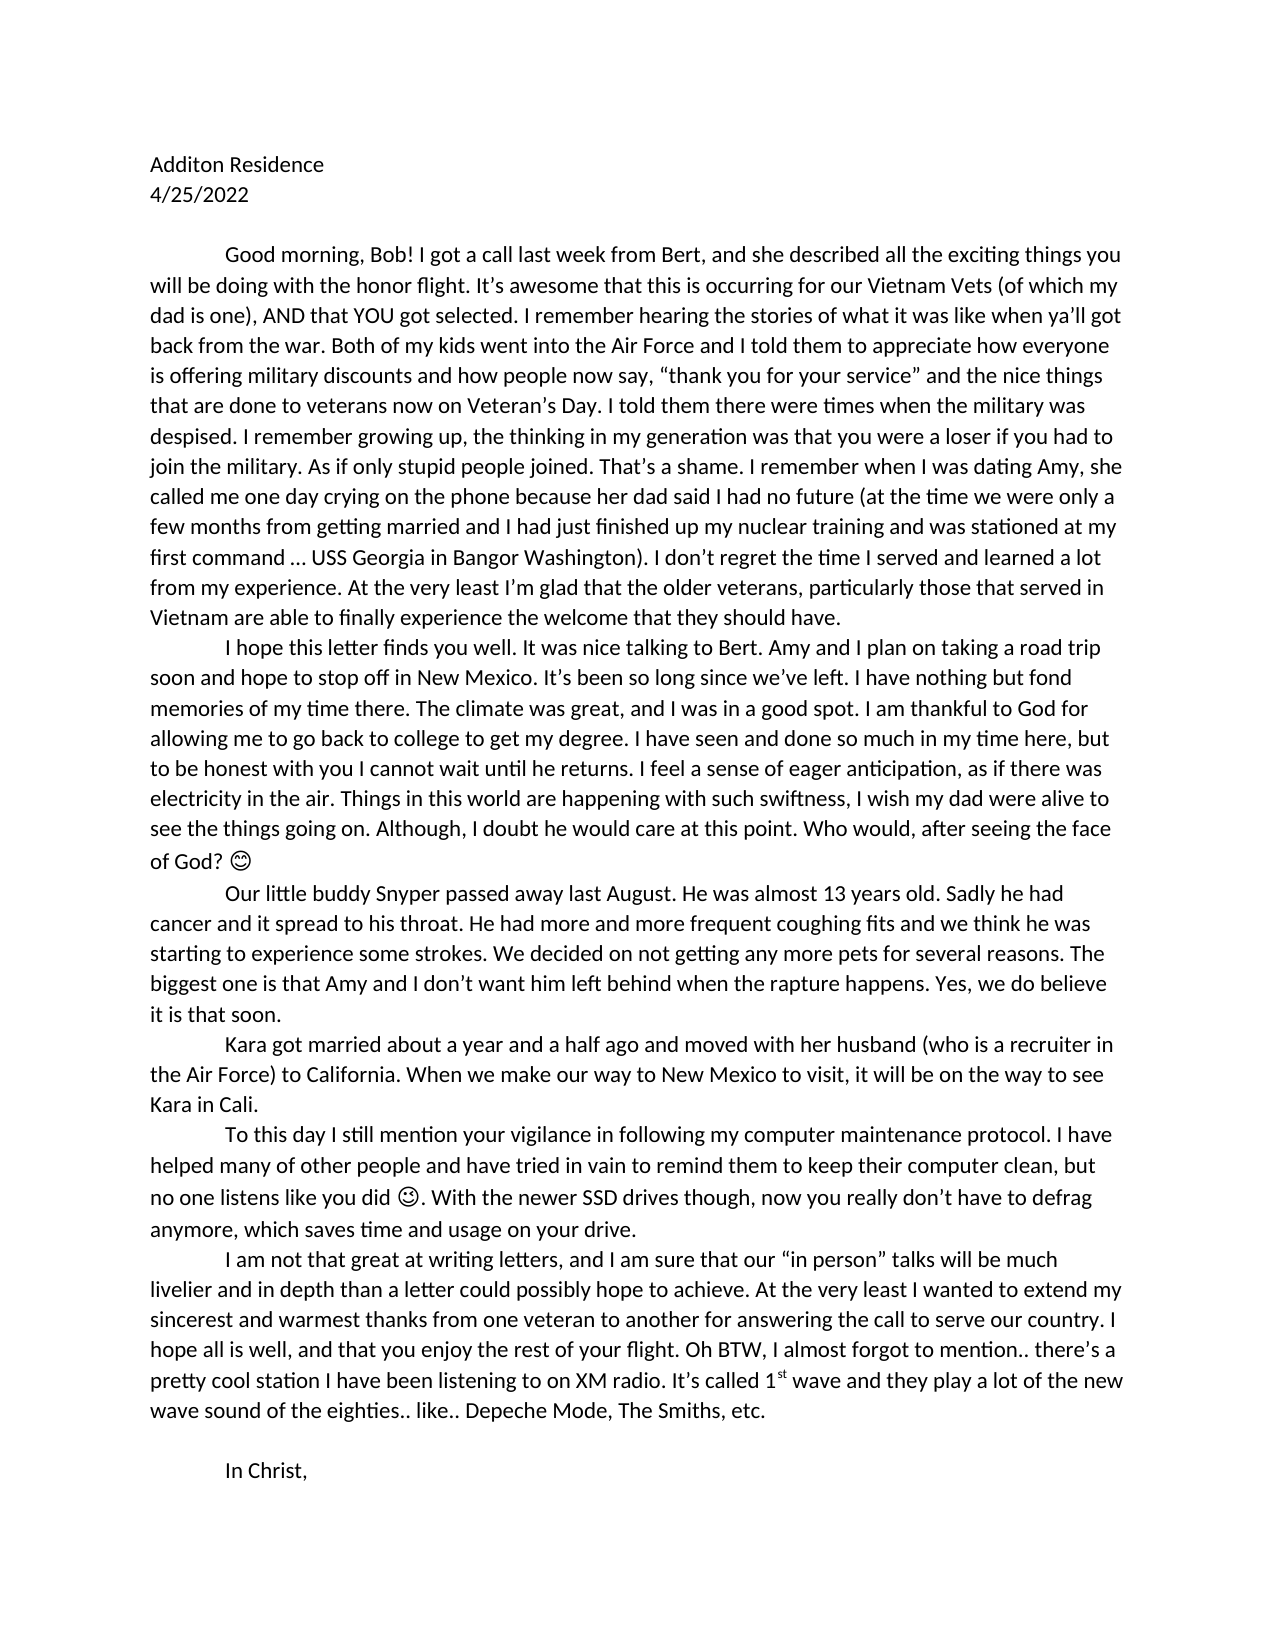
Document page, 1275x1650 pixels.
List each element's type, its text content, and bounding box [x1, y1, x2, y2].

text I am not that great at writing letters, and I am sure that our “in person” talks will be much livelier and in depth than a letter could possibly hope to achieve. At the very least I wanted to extend my sincerest and warmest thanks from one veteran to another for answering the call to serve our country. I hope all is well, and that you enjoy the rest of your flight. Oh BTW, I almost forgot to mention.. there’s a pretty cool station I have been listening to on XM radio. It’s called 1st wave and they play a lot of the new wave sound of the eighties.. like.. Depeche Mode, The Smiths, etc. [150, 1245, 1125, 1424]
text Kara got married about a year and a half ago and moved with her husband (who is a recruiter in the Air Force) to California. When we make our way to New Mexico to visit, it will be on the way to see Kara in Cali. [150, 1030, 1125, 1118]
text 4/25/2022 [150, 180, 1125, 208]
text I hope this letter finds you well. It was nice talking to Bert. Amy and I plan on taking a road trip soon and hope to stop off in New Mexico. It’s been so long since we’ve left. I have nothing but fond memories of my time there. The climate was great, and I was in a good spot. I am thankful to God for allowing me to go back to college to get my degree. I have seen and done so much in my time here, but to be honest with you I cannot wait until he returns. I feel a sense of eager anticipation, as if there was electricity in the air. Things in this world are happening with such swiftness, I wish my dad were alive to see the things going on. Although, I doubt he would care at this point. Who would, after seeing the face of God? [150, 633, 1125, 876]
text Our little buddy Snyper passed away last August. He was almost 13 years old. Sadly he had cancer and it spread to his throat. He had more and more frequent coughing fits and we think he was starting to experience some strokes. We decided on not getting any more pets for several reasons. The biggest one is that Amy and I don’t want him left behind when the rapture happens. Yes, we do believe it is that soon. [150, 879, 1125, 1028]
text Additon Residence [150, 150, 1125, 178]
text In Christ, [150, 1456, 1125, 1484]
text To this day I still mention your vigilance in following my computer maintenance protocol. I have helped many of other people and have tried in vain to remind them to keep their computer clean, but no one listens like you did . With the newer SSD drives though, now you really don’t have to defrag anymore, which saves time and usage on your drive. [150, 1121, 1125, 1243]
text Good morning, Bob! I got a call last week from Bert, and she described all the exciting things you will be doing with the honor flight. It’s awesome that this is occurring for our Vietnam Vets (of which my dad is one), AND that YOU got selected. I remember hearing the stories of what it was like when ya’ll got back from the war. Both of my kids went into the Air Force and I told them to appreciate how everyone is offering military discounts and how people now say, “thank you for your service” and the nice things that are done to veterans now on Veteran’s Day. I told them there were times when the military was despised. I remember growing up, the thinking in my generation was that you were a loser if you had to join the military. As if only stupid people joined. That’s a shame. I remember when I was dating Amy, she called me one day crying on the phone because her dad said I had no future (at the time we were only a few months from getting married and I had just finished up my nuclear training and was stationed at my first command … USS Georgia in Bangor Washington). I don’t regret the time I served and learned a lot from my experience. At the very least I’m glad that the older veterans, particularly those that served in Vietnam are able to finally experience the welcome that they should have. [150, 241, 1125, 631]
